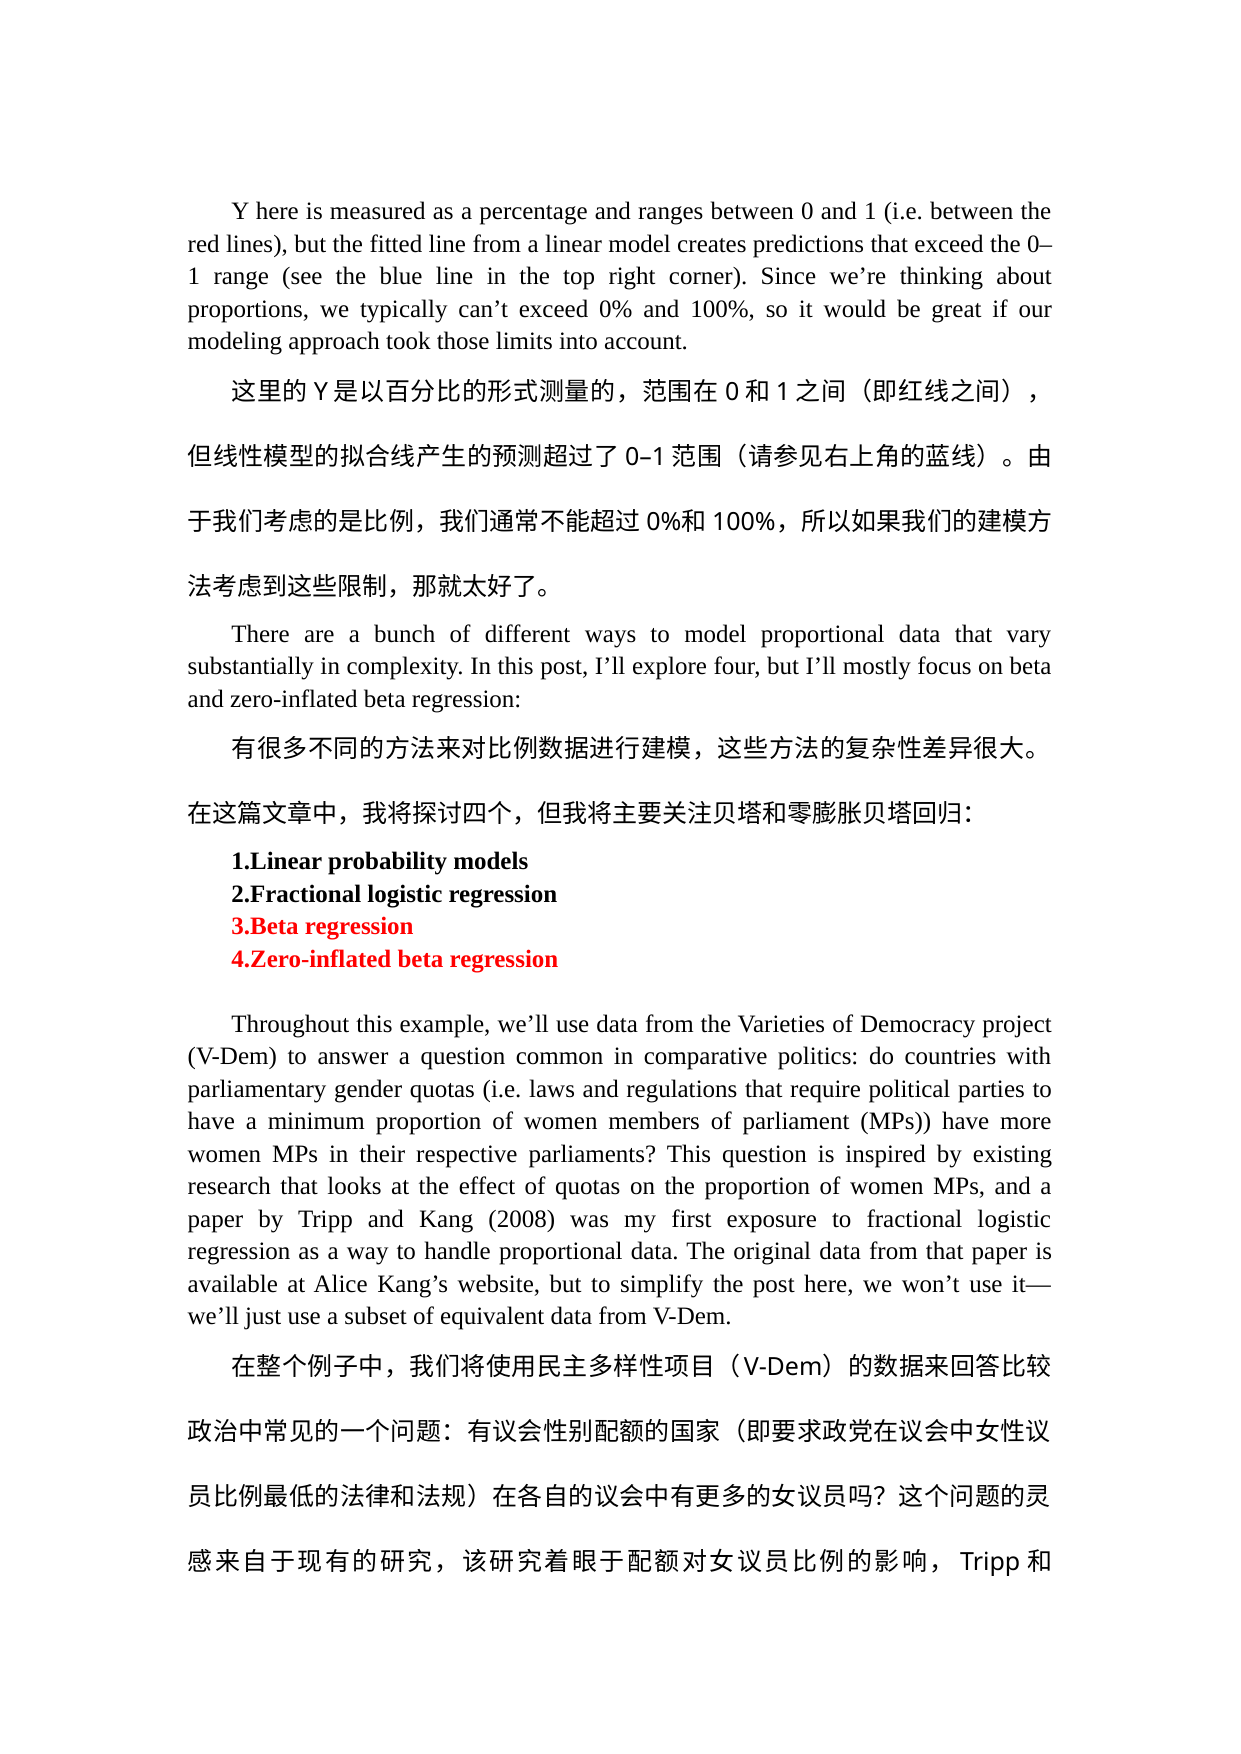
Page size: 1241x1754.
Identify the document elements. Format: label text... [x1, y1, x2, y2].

text 有很多不同的方法来对比例数据进行建模，这些方法的复杂性差异很大。在这篇文章中，我将探讨四个，但我将主要关注贝塔和零膨胀贝塔回归： [187, 714, 1053, 844]
text Throughout this example, we’ll use data from the Varieties of Democracy project (V-Dem) to answer a question common in comparative politics: do countries with parliamentary gender quotas (i.e. laws and regulations that require political parties to have a minimum proportion of women members of parliament (MPs)) have more women MPs in their respective parliaments? This question is inspired by existing research that looks at the effect of quotas on the proportion of women MPs, and a paper by Tripp and Kang (2008) was my first exposure to fractional logistic regression as a way to handle proportional data. The original data from that paper is available at Alice Kang’s website, but to simplify the post here, we won’t use it—we’ll just use a subset of equivalent data from V-Dem. [187, 1007, 1053, 1332]
text Y here is measured as a percentage and ranges between 0 and 1 (i.e. between the red lines), but the fitted line from a linear model creates predictions that exceed the 0–1 range (see the blue line in the top right corner). Since we’re thinking about proportions, we typically can’t exceed 0% and 100%, so it would be great if our modeling approach took those limits into account. [187, 194, 1053, 357]
text 4.Zero-inflated beta regression [187, 942, 1053, 974]
text 这里的Y是以百分比的形式测量的，范围在0和1之间（即红线之间），但线性模型的拟合线产生的预测超过了0–1范围（请参见右上角的蓝线）。由于我们考虑的是比例，我们通常不能超过0%和100%，所以如果我们的建模方法考虑到这些限制，那就太好了。 [187, 357, 1053, 617]
text 2.Fractional logistic regression [187, 877, 1053, 909]
text 3.Beta regression [187, 909, 1053, 942]
text 1.Linear probability models [187, 844, 1053, 877]
text There are a bunch of different ways to model proportional data that vary substantially in complexity. In this post, I’ll explore four, but I’ll mostly focus on beta and zero-inflated beta regression: [187, 617, 1053, 714]
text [187, 1332, 1053, 1592]
